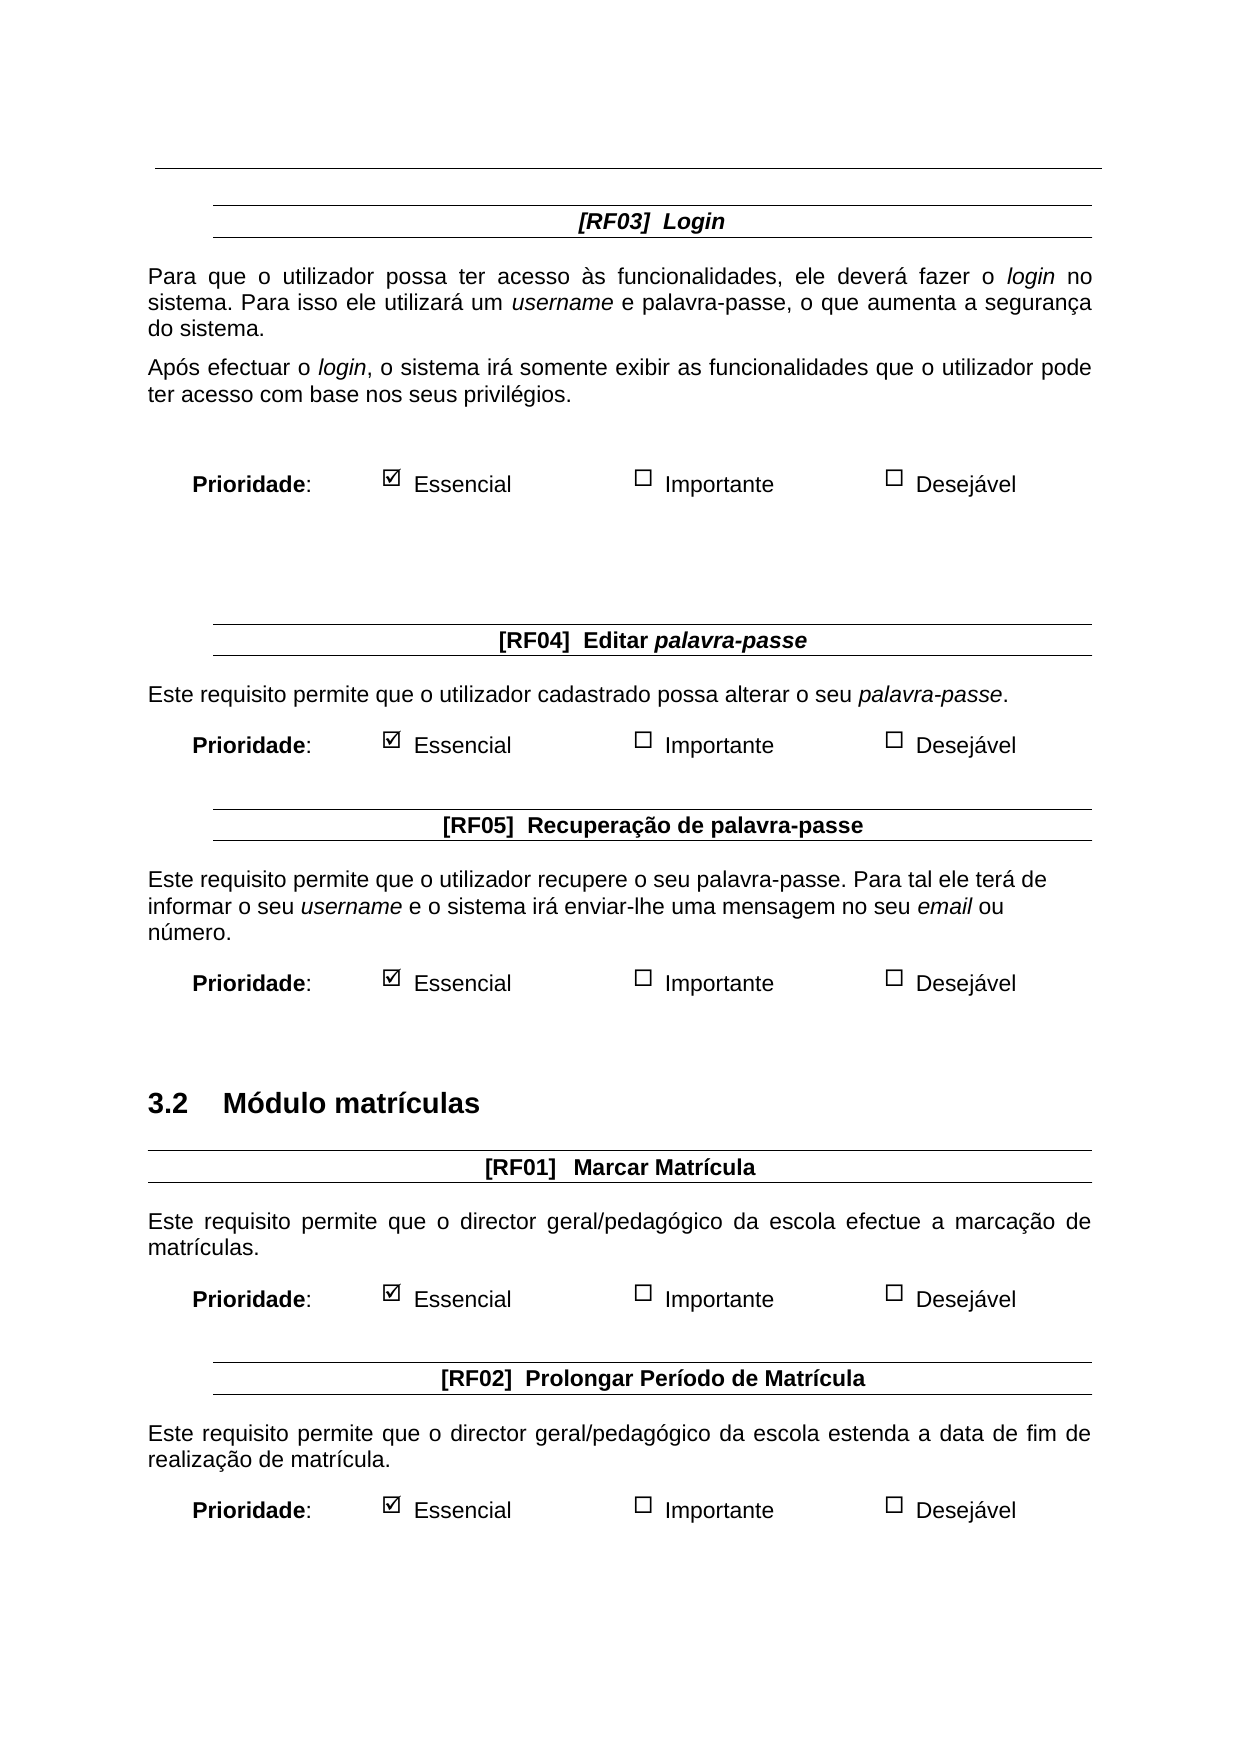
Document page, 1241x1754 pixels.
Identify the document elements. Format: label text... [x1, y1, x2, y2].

table_header Importante [665, 945, 871, 1022]
text Este requisito permite que o utilizador recupere o seu palavra-passe. Para tal ele terá de informar o seu username e o sistema irá enviar-lhe uma mensagem no seu email ou número. [148, 866, 1092, 945]
table_header [620, 446, 664, 598]
text Este requisito permite que o director geral/pedagógico da escola efectue a marcação de matrículas. [148, 1208, 1092, 1261]
table_header [871, 1261, 916, 1337]
table_header Importante [665, 446, 871, 598]
table_header Essencial [414, 446, 620, 598]
table_header [369, 1473, 413, 1549]
table_header Importante [665, 1473, 871, 1549]
table_header Essencial [414, 1473, 620, 1549]
table_header Desejável [916, 446, 1059, 598]
table_header [369, 1261, 413, 1337]
table_header Desejável [916, 708, 1059, 784]
table_header Prioridade: [181, 1473, 369, 1549]
table_header [871, 1473, 916, 1549]
table_header Essencial [414, 1261, 620, 1337]
table_header Importante [665, 708, 871, 784]
table_header [871, 708, 916, 784]
list Editar palavra-passe [213, 625, 1092, 655]
list Prolongar Período de Matrícula [213, 1363, 1092, 1394]
table_header [620, 1261, 664, 1337]
list Login [213, 206, 1092, 237]
table_header Desejável [916, 1473, 1059, 1549]
text Este requisito permite que o director geral/pedagógico da escola estenda a data de fim de realização de matrícula. [148, 1420, 1092, 1472]
table_header [369, 945, 413, 1022]
list Marcar Matrícula [148, 1151, 1092, 1182]
table_header Prioridade: [181, 708, 369, 784]
table_header [369, 708, 413, 784]
table_header Essencial [414, 945, 620, 1022]
subtitle Módulo matrículas [148, 1086, 1092, 1119]
table_header [871, 945, 916, 1022]
text Para que o utilizador possa ter acesso às funcionalidades, ele deverá fazer o login no sistema. Para isso ele utilizará um username e palavra-passe, o que aumenta a segurança do sistema. [148, 263, 1092, 342]
table_header Desejável [916, 1261, 1059, 1337]
table_header Prioridade: [181, 1261, 369, 1337]
list Recuperação de palavra-passe [213, 810, 1092, 840]
table_header [871, 446, 916, 598]
table_header [369, 446, 413, 598]
table_header [620, 945, 664, 1022]
text Após efectuar o login, o sistema irá somente exibir as funcionalidades que o utilizador pode ter acesso com base nos seus privilégios. [148, 354, 1092, 407]
table_header Prioridade: [181, 446, 369, 598]
table_header Importante [665, 1261, 871, 1337]
table_header Essencial [414, 708, 620, 784]
table_header Prioridade: [181, 945, 369, 1022]
text Este requisito permite que o utilizador cadastrado possa alterar o seu palavra-passe. [148, 681, 1092, 707]
table_header [620, 708, 664, 784]
table_header [620, 1473, 664, 1549]
table_header Desejável [916, 945, 1059, 1022]
